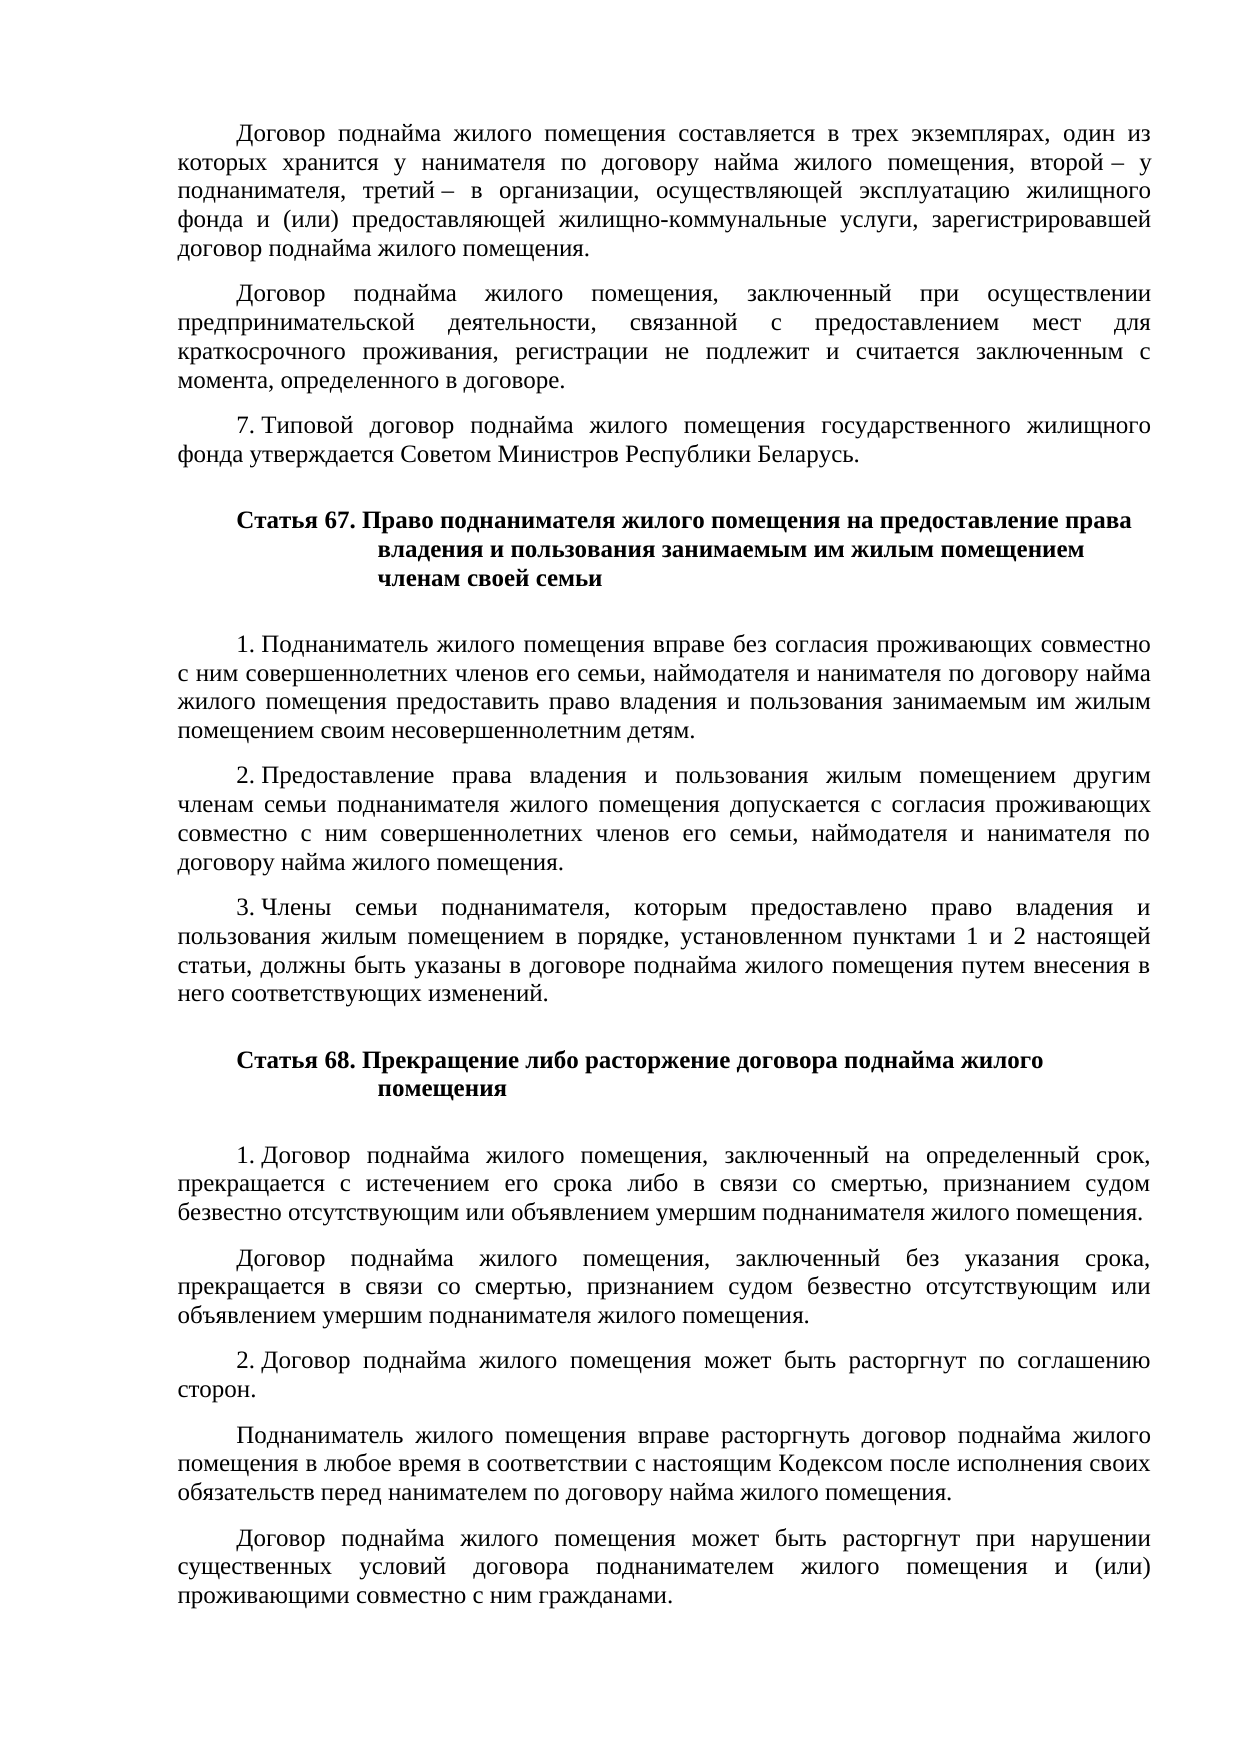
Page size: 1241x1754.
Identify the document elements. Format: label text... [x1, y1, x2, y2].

text 2. Договор поднайма жилого помещения может быть расторгнут по соглашению сторон. [177, 1346, 1152, 1403]
text Статья 68. Прекращение либо расторжение договора поднайма жилого помещения [236, 1045, 1152, 1102]
text Статья 67. Право поднанимателя жилого помещения на предоставление права владения и пользования занимаемым им жилым помещением членам своей семьи [236, 505, 1152, 591]
text 3. Члены семьи поднанимателя, которым предоставлено право владения и пользования жилым помещением в порядке, установленном пунктами 1 и 2 настоящей статьи, должны быть указаны в договоре поднайма жилого помещения путем внесения в него соответствующих изменений. [177, 892, 1152, 1007]
text 7. Типовой договор поднайма жилого помещения государственного жилищного фонда утверждается Советом Министров Республики Беларусь. [177, 410, 1152, 468]
text Договор поднайма жилого помещения, заключенный без указания срока, прекращается в связи со смертью, признанием судом безвестно отсутствующим или объявлением умершим поднанимателя жилого помещения. [177, 1243, 1152, 1329]
text 2. Предоставление права владения и пользования жилым помещением другим членам семьи поднанимателя жилого помещения допускается с согласия проживающих совместно с ним совершеннолетних членов его семьи, наймодателя и нанимателя по договору найма жилого помещения. [177, 761, 1152, 876]
text Договор поднайма жилого помещения составляется в трех экземплярах, один из которых хранится у нанимателя по договору найма жилого помещения, второй – у поднанимателя, третий – в организации, осуществляющей эксплуатацию жилищного фонда и (или) предоставляющей жилищно-коммунальные услуги, зарегистрировавшей договор поднайма жилого помещения. [177, 118, 1152, 262]
text Поднаниматель жилого помещения вправе расторгнуть договор поднайма жилого помещения в любое время в соответствии с настоящим Кодексом после исполнения своих обязательств перед нанимателем по договору найма жилого помещения. [177, 1420, 1152, 1506]
text Договор поднайма жилого помещения может быть расторгнут при нарушении существенных условий договора поднанимателем жилого помещения и (или) проживающими совместно с ним гражданами. [177, 1523, 1152, 1609]
text Договор поднайма жилого помещения, заключенный при осуществлении предпринимательской деятельности, связанной с предоставлением мест для краткосрочного проживания, регистрации не подлежит и считается заключенным с момента, определенного в договоре. [177, 278, 1152, 393]
text 1. Поднаниматель жилого помещения вправе без согласия проживающих совместно с ним совершеннолетних членов его семьи, наймодателя и нанимателя по договору найма жилого помещения предоставить право владения и пользования занимаемым им жилым помещением своим несовершеннолетним детям. [177, 629, 1152, 744]
text 1. Договор поднайма жилого помещения, заключенный на определенный срок, прекращается с истечением его срока либо в связи со смертью, признанием судом безвестно отсутствующим или объявлением умершим поднанимателя жилого помещения. [177, 1140, 1152, 1226]
